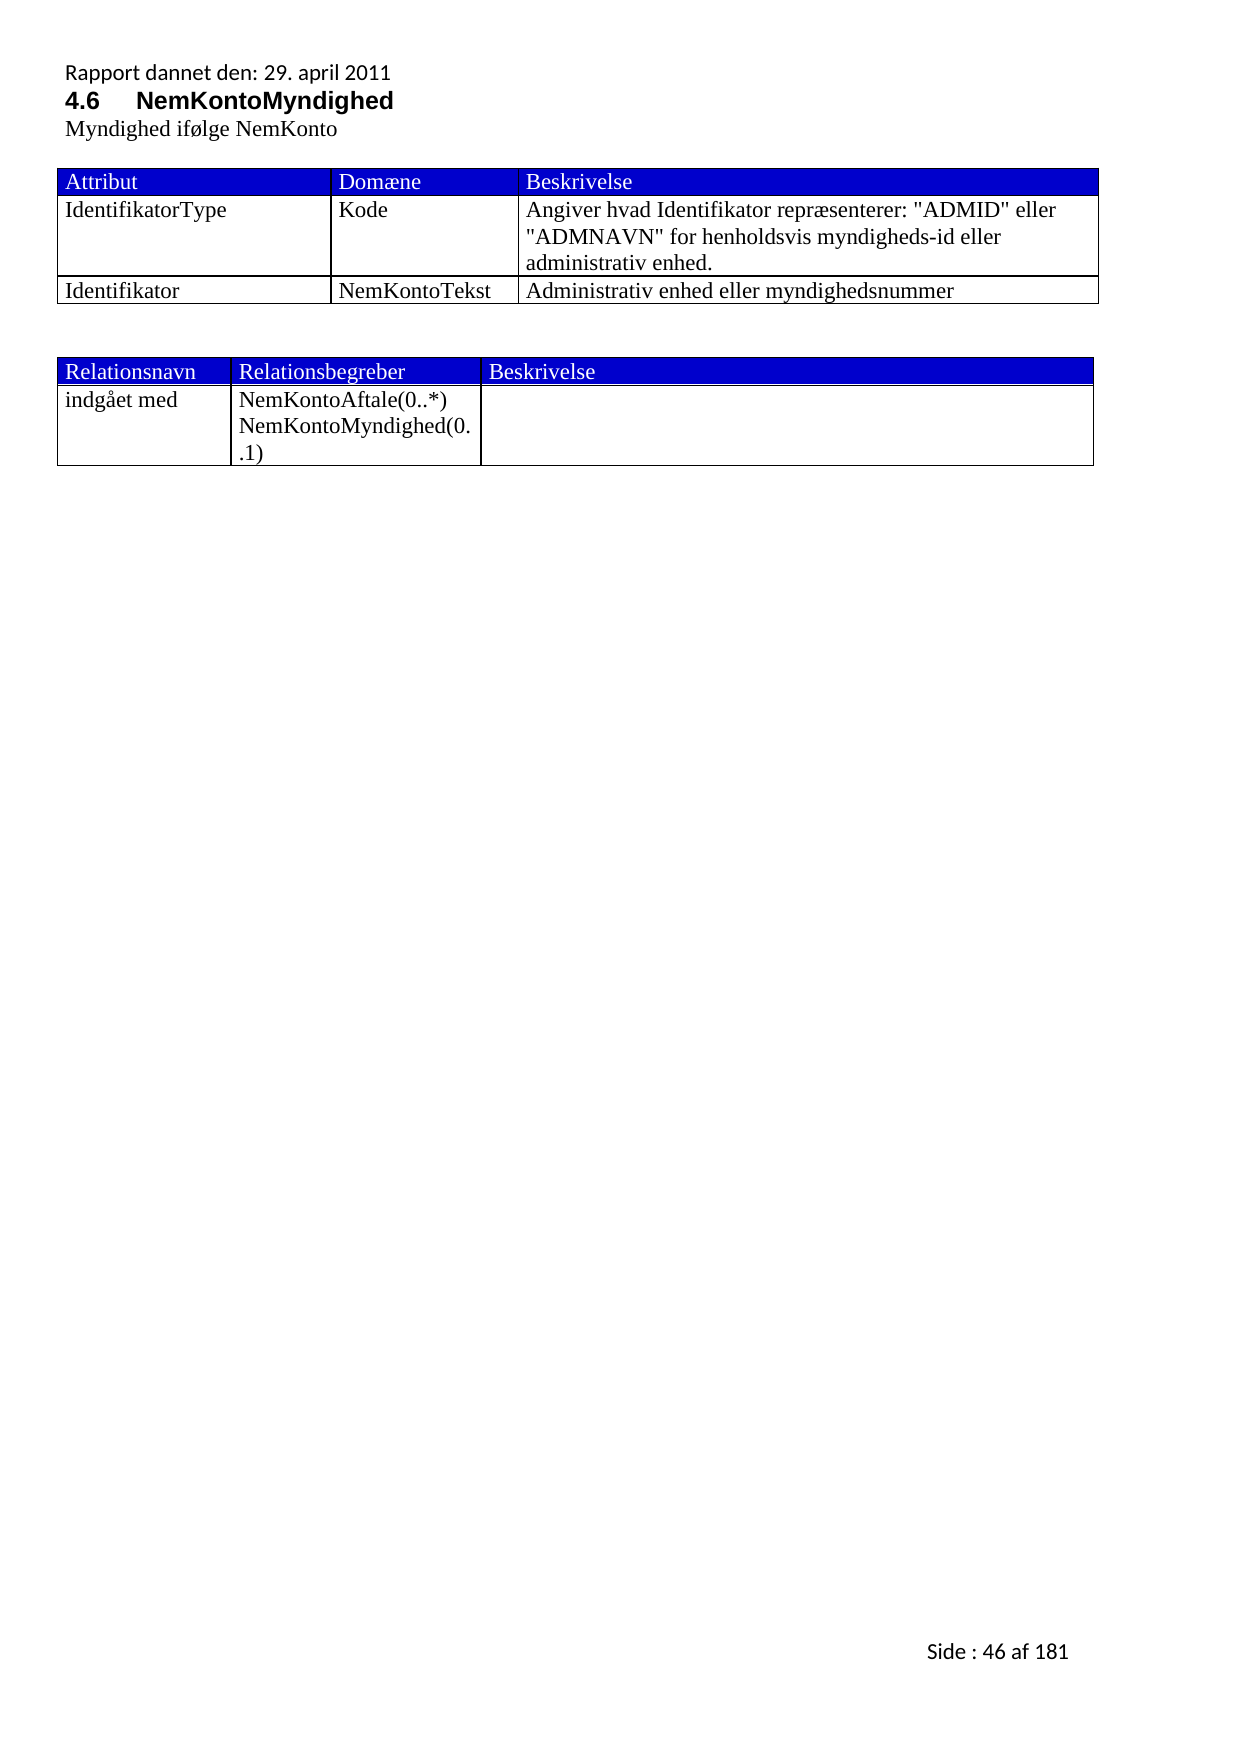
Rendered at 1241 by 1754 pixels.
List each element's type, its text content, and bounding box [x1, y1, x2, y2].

table_header Attribut [58, 169, 330, 195]
table_header Relationsnavn [58, 358, 230, 384]
table_header Domæne [332, 169, 518, 195]
table_cell indgået med [58, 386, 230, 465]
table_header Beskrivelse [519, 169, 1098, 195]
table_cell [482, 386, 1093, 465]
table_cell NemKontoTekst [332, 277, 518, 303]
table_header Relationsbegreber [232, 358, 480, 384]
table_header Beskrivelse [482, 358, 1093, 384]
table_cell Identifikator [58, 277, 330, 303]
table_cell Kode [332, 196, 518, 275]
table_cell Administrativ enhed eller myndighedsnummer [519, 277, 1098, 303]
table_cell NemKontoAftale(0..*) NemKontoMyndighed(0..1) [232, 386, 480, 465]
table_cell IdentifikatorType [58, 196, 330, 275]
text Myndighed ifølge NemKonto [65, 115, 1181, 141]
subtitle NemKontoMyndighed [65, 86, 1181, 115]
table_cell Angiver hvad Identifikator repræsenterer: "ADMID" eller "ADMNAVN" for henholdsvis myndigheds-id eller administrativ enhed. [519, 196, 1098, 275]
